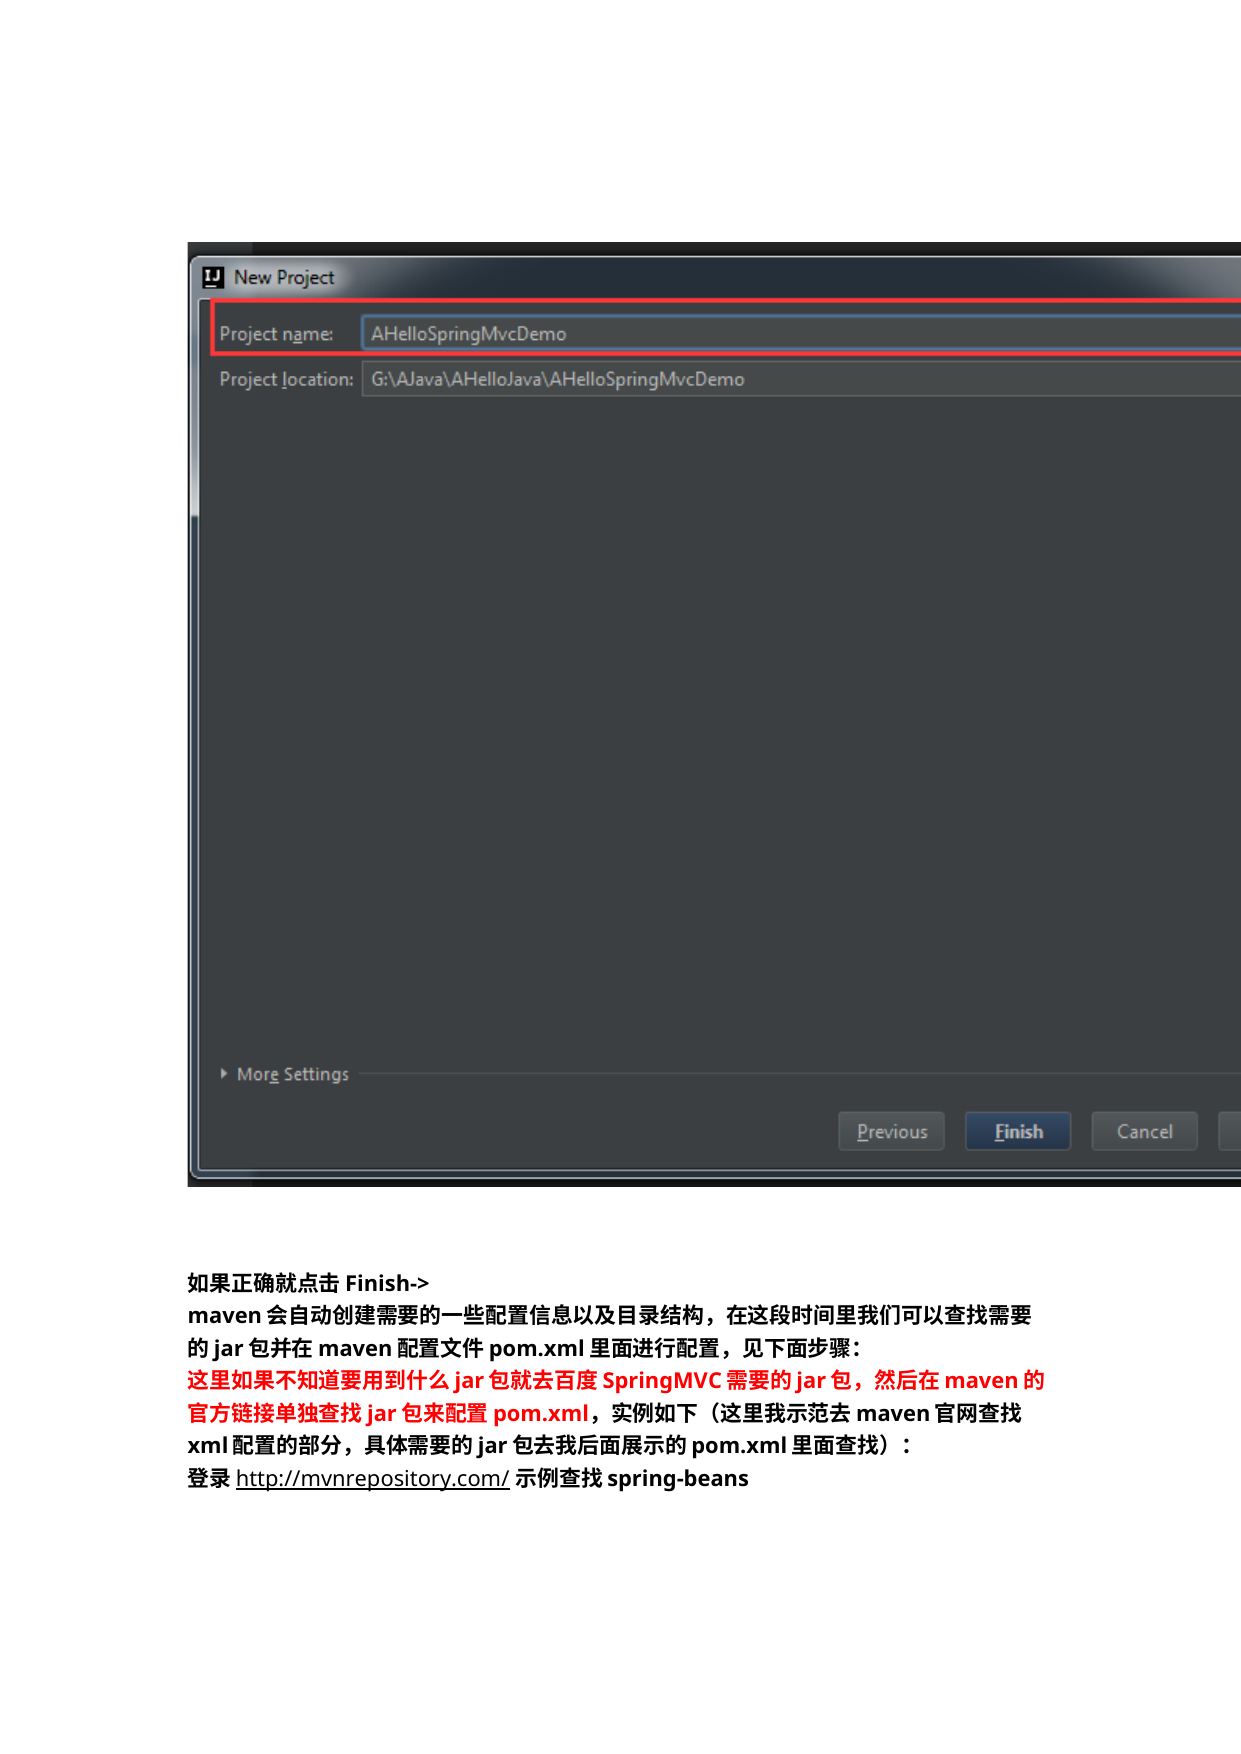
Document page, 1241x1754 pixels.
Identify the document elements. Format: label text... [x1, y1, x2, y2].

picture [187, 242, 1241, 1187]
text 这里如果不知道要用到什么jar包就去百度SpringMVC需要的jar包，然后在maven的官方链接单独查找jar包来配置pom.xml，实例如下（这里我示范去maven官网查找xml配置的部分，具体需要的jar包去我后面展示的pom.xml里面查找）： [187, 1363, 1053, 1461]
text 如果正确就点击Finish-> [187, 1266, 1053, 1298]
text 登录http://mvnrepository.com/ 示例查找spring-beans [187, 1461, 1053, 1493]
text maven会自动创建需要的一些配置信息以及目录结构，在这段时间里我们可以查找需要的jar包并在maven配置文件pom.xml里面进行配置，见下面步骤： [187, 1298, 1053, 1363]
